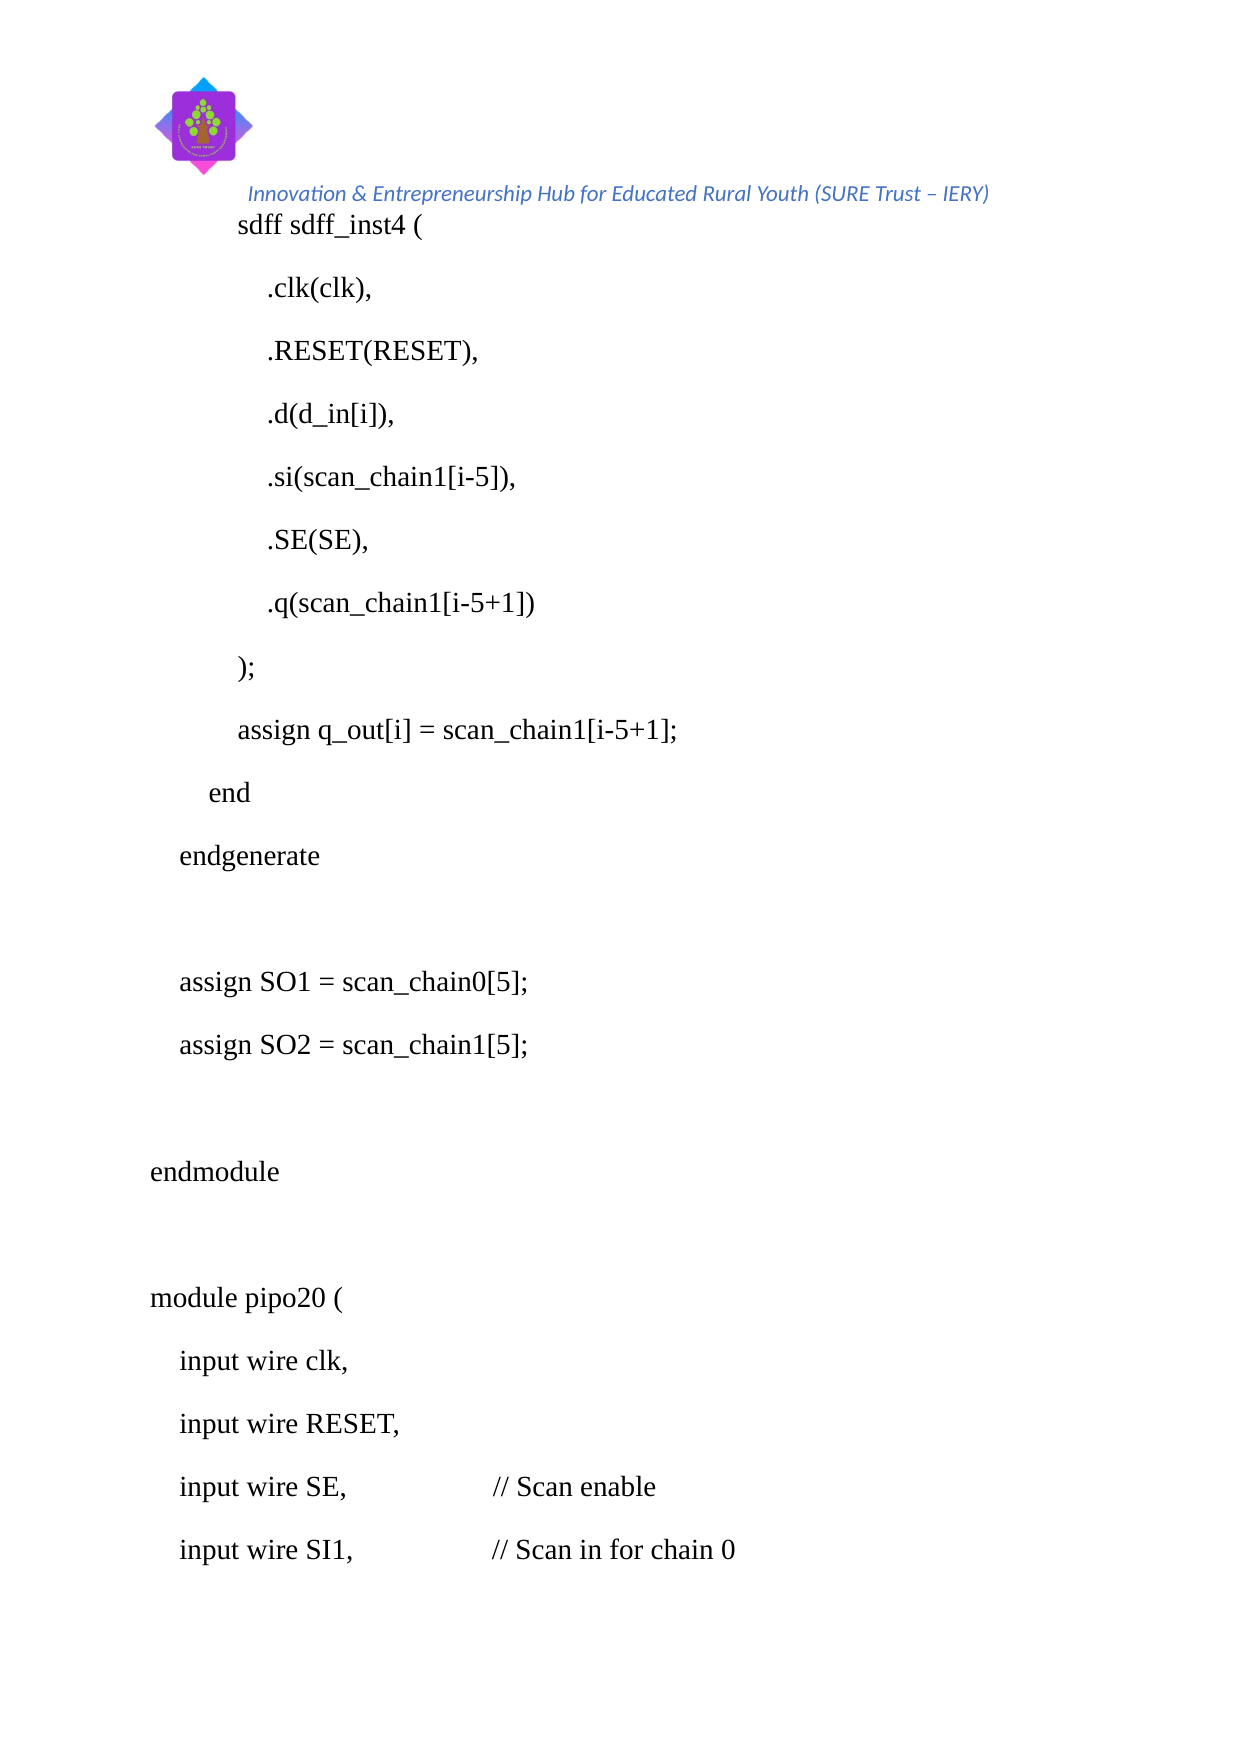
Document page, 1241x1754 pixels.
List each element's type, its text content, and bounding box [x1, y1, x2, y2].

text ); [150, 649, 1090, 682]
text .SE(SE), [150, 522, 1090, 556]
picture [150, 73, 255, 179]
text sdff sdff_inst4 ( [150, 207, 1090, 240]
text input wire SI1, // Scan in for chain 0 [150, 1532, 1090, 1566]
text input wire clk, [150, 1343, 1090, 1377]
text input wire RESET, [150, 1406, 1090, 1440]
text assign SO1 = scan_chain0[5]; [150, 964, 1090, 998]
text endmodule [150, 1154, 1090, 1187]
text .d(d_in[i]), [150, 396, 1090, 430]
text module pipo20 ( [150, 1280, 1090, 1313]
text end [150, 775, 1090, 808]
text endgenerate [150, 838, 1090, 872]
text .q(scan_chain1[i-5+1]) [150, 586, 1090, 619]
text assign q_out[i] = scan_chain1[i-5+1]; [150, 712, 1090, 745]
text .clk(clk), [150, 270, 1090, 303]
text input wire SE, // Scan enable [150, 1469, 1090, 1503]
text assign SO2 = scan_chain1[5]; [150, 1027, 1090, 1061]
text .RESET(RESET), [150, 333, 1090, 367]
text .si(scan_chain1[i-5]), [150, 459, 1090, 493]
